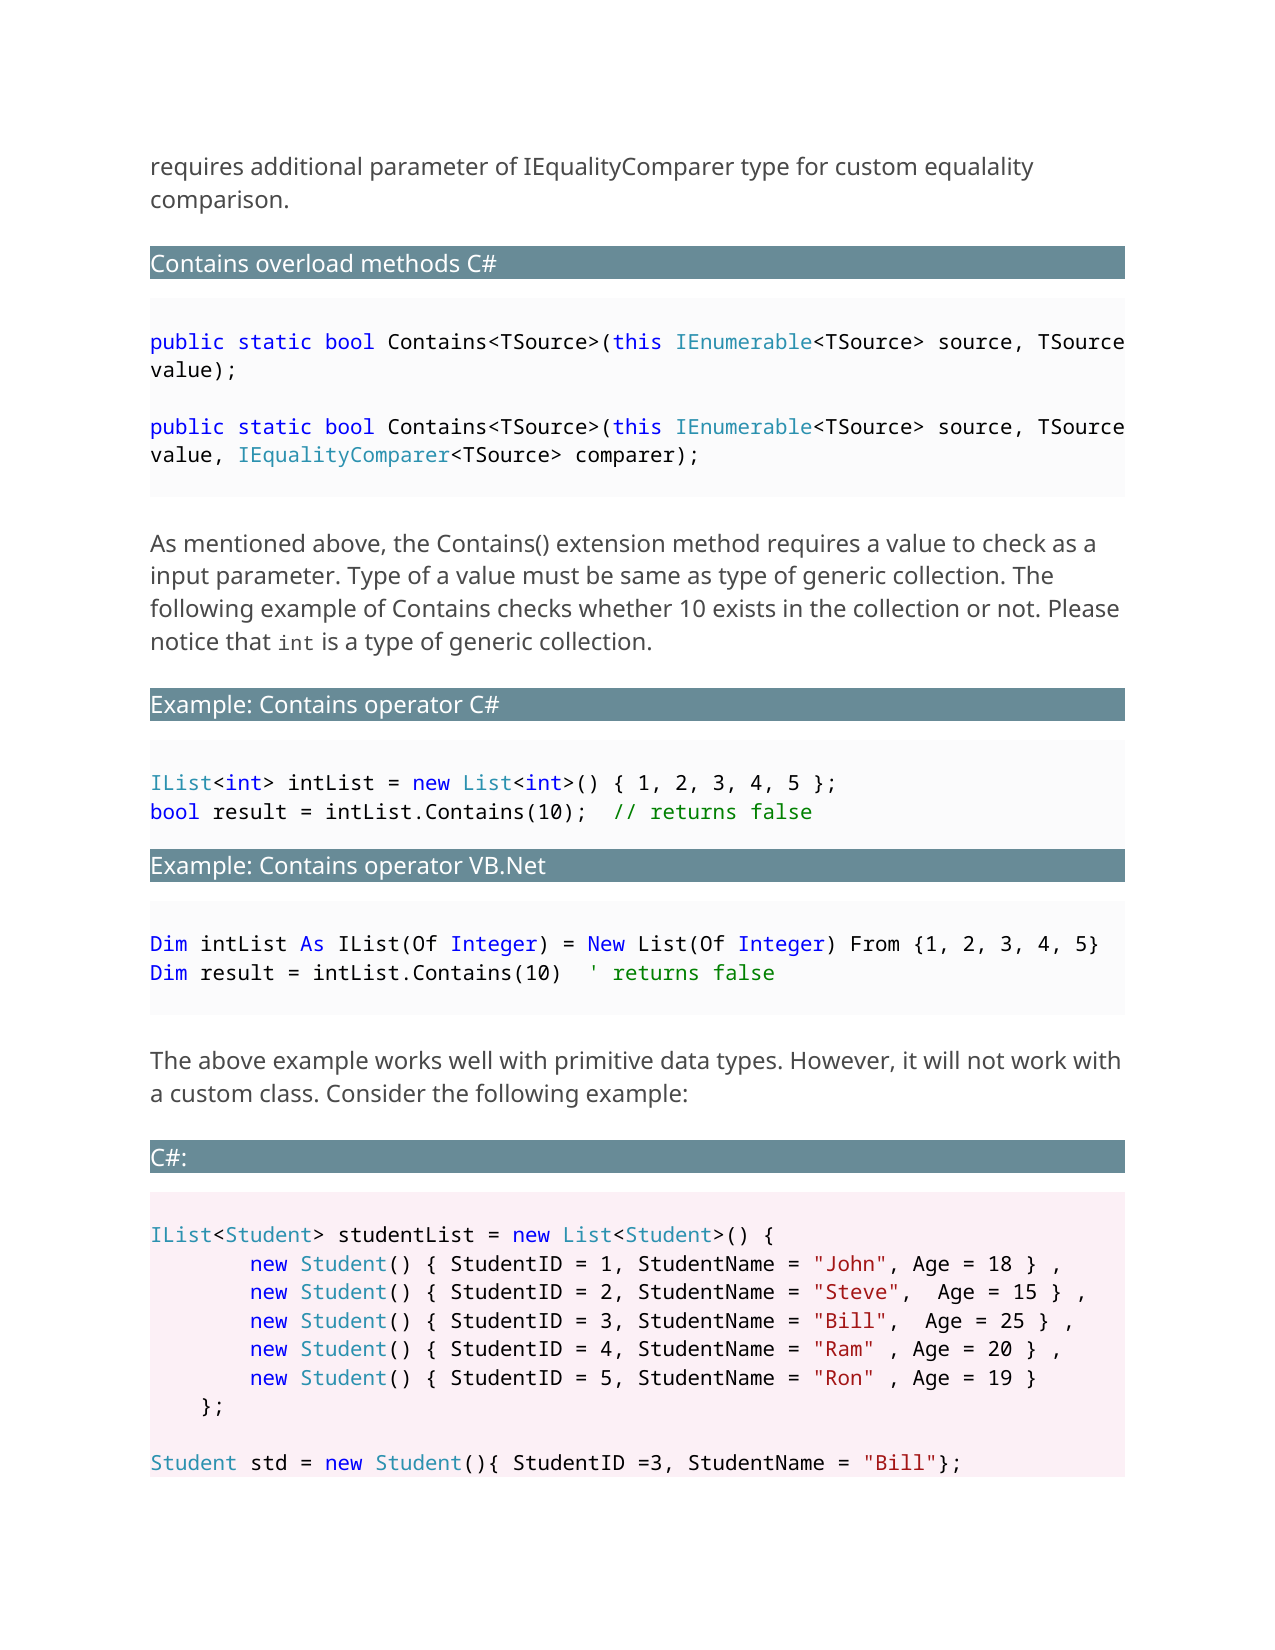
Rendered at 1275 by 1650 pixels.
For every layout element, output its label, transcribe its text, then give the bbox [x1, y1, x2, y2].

text public static bool Contains<TSource>(this IEnumerable<TSource> source, TSource value, IEqualityComparer<TSource> comparer); [150, 412, 1125, 469]
text new Student() { StudentID = 4, StudentName = "Ram" , Age = 20 } , [150, 1334, 1125, 1363]
text Dim intList As IList(Of Integer) = New List(Of Integer) From {1, 2, 3, 4, 5} [150, 929, 1125, 958]
text new Student() { StudentID = 2, StudentName = "Steve", Age = 15 } , [150, 1277, 1125, 1306]
text Example: Contains operator VB.Net [150, 849, 1125, 882]
text new Student() { StudentID = 3, StudentName = "Bill", Age = 25 } , [150, 1306, 1125, 1334]
text Student std = new Student(){ StudentID =3, StudentName = "Bill"}; [150, 1448, 1125, 1477]
text IList<int> intList = new List<int>() { 1, 2, 3, 4, 5 }; [150, 768, 1125, 797]
text The above example works well with primitive data types. However, it will not work with a custom class. Consider the following example: [150, 1044, 1125, 1109]
text Example: Contains operator C# [150, 688, 1125, 721]
text }; [150, 1391, 1125, 1420]
text new Student() { StudentID = 1, StudentName = "John", Age = 18 } , [150, 1249, 1125, 1277]
text IList<Student> studentList = new List<Student>() { [150, 1221, 1125, 1249]
text Dim result = intList.Contains(10) ' returns false [150, 958, 1125, 986]
text C#: [150, 1140, 1125, 1173]
text new Student() { StudentID = 5, StudentName = "Ron" , Age = 19 } [150, 1363, 1125, 1391]
text bool result = intList.Contains(10); // returns false [150, 797, 1125, 825]
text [150, 150, 1125, 215]
text Contains overload methods C# [150, 246, 1125, 279]
text public static bool Contains<TSource>(this IEnumerable<TSource> source, TSource value); [150, 327, 1125, 384]
text As mentioned above, the Contains() extension method requires a value to check as a input parameter. Type of a value must be same as type of generic collection. The following example of Contains checks whether 10 exists in the collection or not. Please notice that int is a type of generic collection. [150, 527, 1125, 657]
